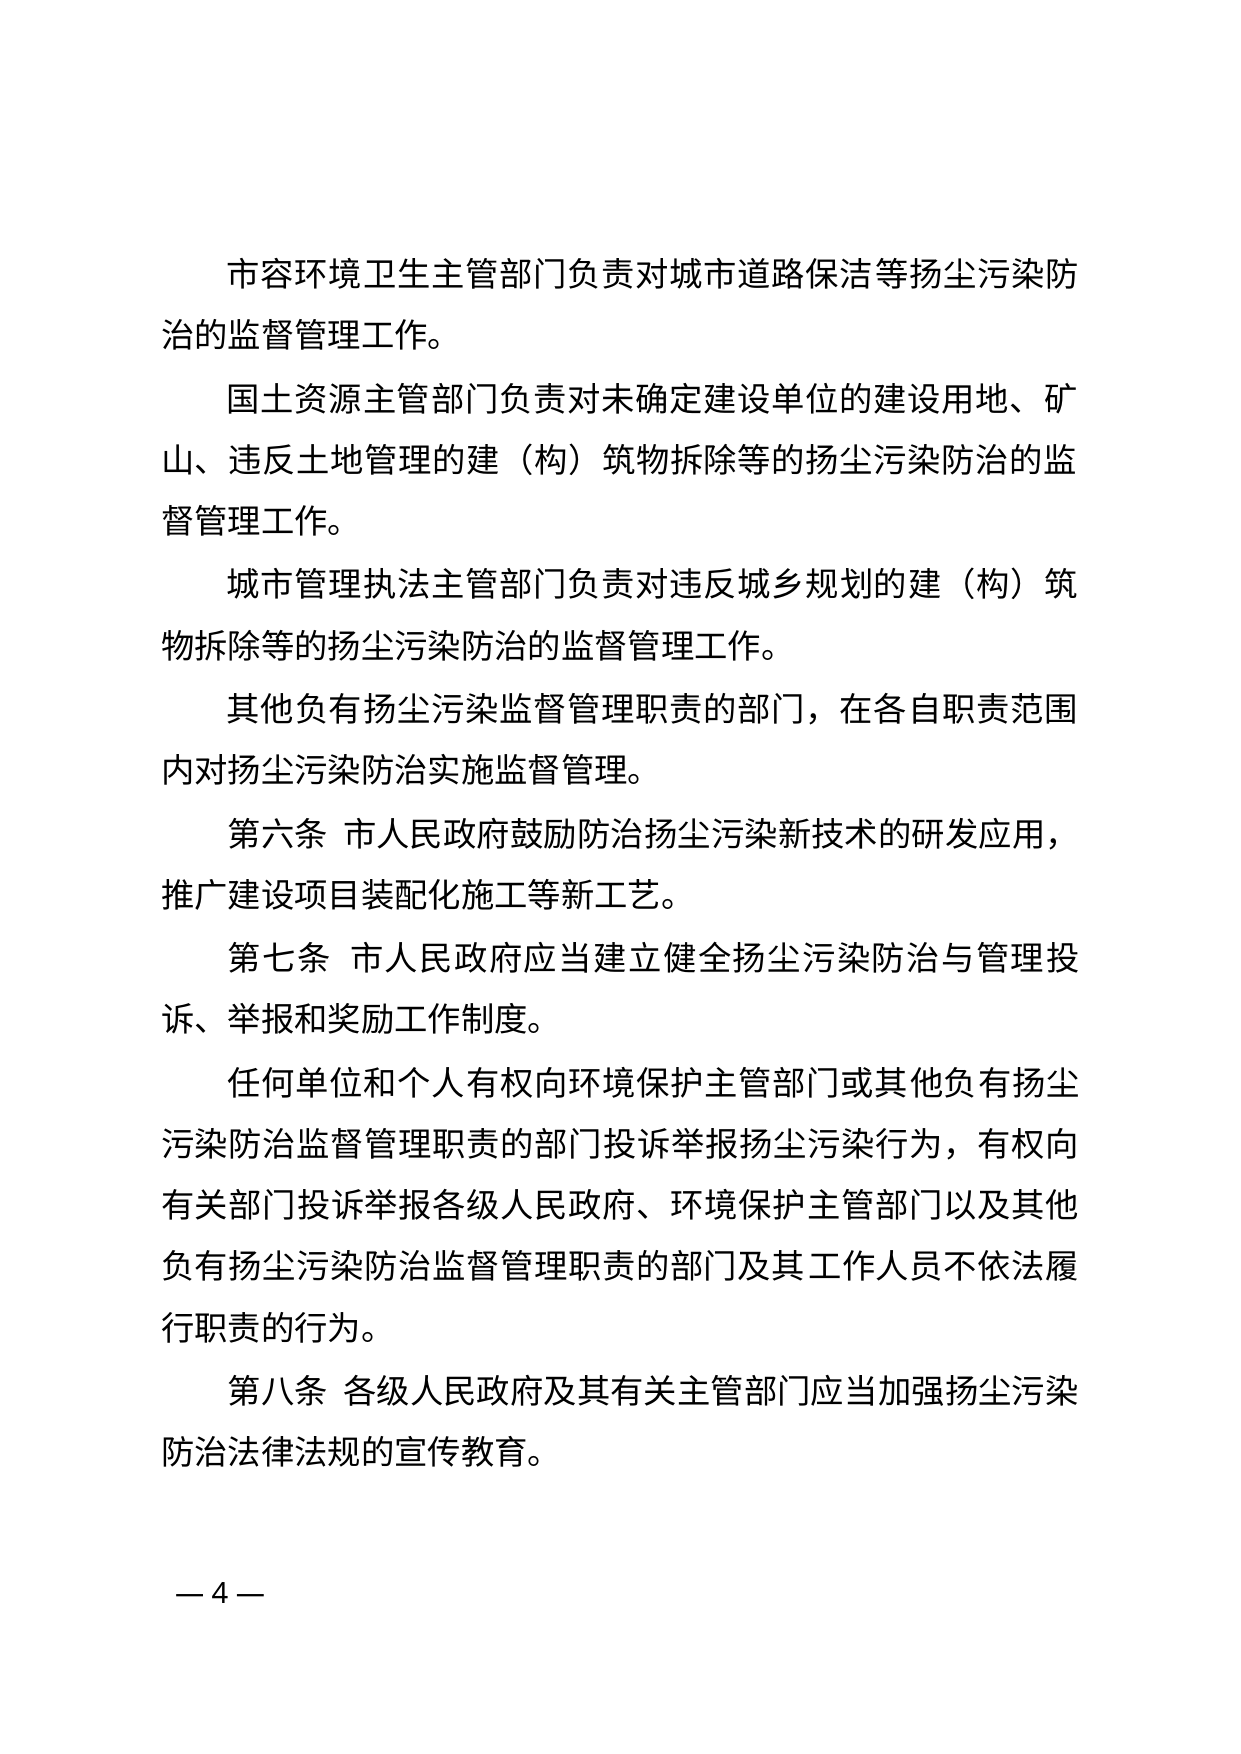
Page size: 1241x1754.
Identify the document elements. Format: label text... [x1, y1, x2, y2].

text 第六条 市人民政府鼓励防治扬尘污染新技术的研发应用，推广建设项目装配化施工等新工艺。 [152, 797, 1088, 922]
text 城市管理执法主管部门负责对违反城乡规划的建（构）筑物拆除等的扬尘污染防治的监督管理工作。 [152, 548, 1088, 672]
text 市容环境卫生主管部门负责对城市道路保洁等扬尘污染防治的监督管理工作。 [152, 237, 1088, 362]
text 任何单位和个人有权向环境保护主管部门或其他负有扬尘污染防治监督管理职责的部门投诉举报扬尘污染行为，有权向有关部门投诉举报各级人民政府、环境保护主管部门以及其他负有扬尘污染防治监督管理职责的部门及其工作人员不依法履行职责的行为。 [152, 1046, 1088, 1354]
text 第八条 各级人民政府及其有关主管部门应当加强扬尘污染防治法律法规的宣传教育。 [152, 1354, 1088, 1479]
text 其他负有扬尘污染监督管理职责的部门，在各自职责范围内对扬尘污染防治实施监督管理。 [152, 672, 1088, 797]
text 国土资源主管部门负责对未确定建设单位的建设用地、矿山、违反土地管理的建（构）筑物拆除等的扬尘污染防治的监督管理工作。 [152, 362, 1088, 548]
text 第七条 市人民政府应当建立健全扬尘污染防治与管理投诉、举报和奖励工作制度。 [152, 922, 1088, 1046]
